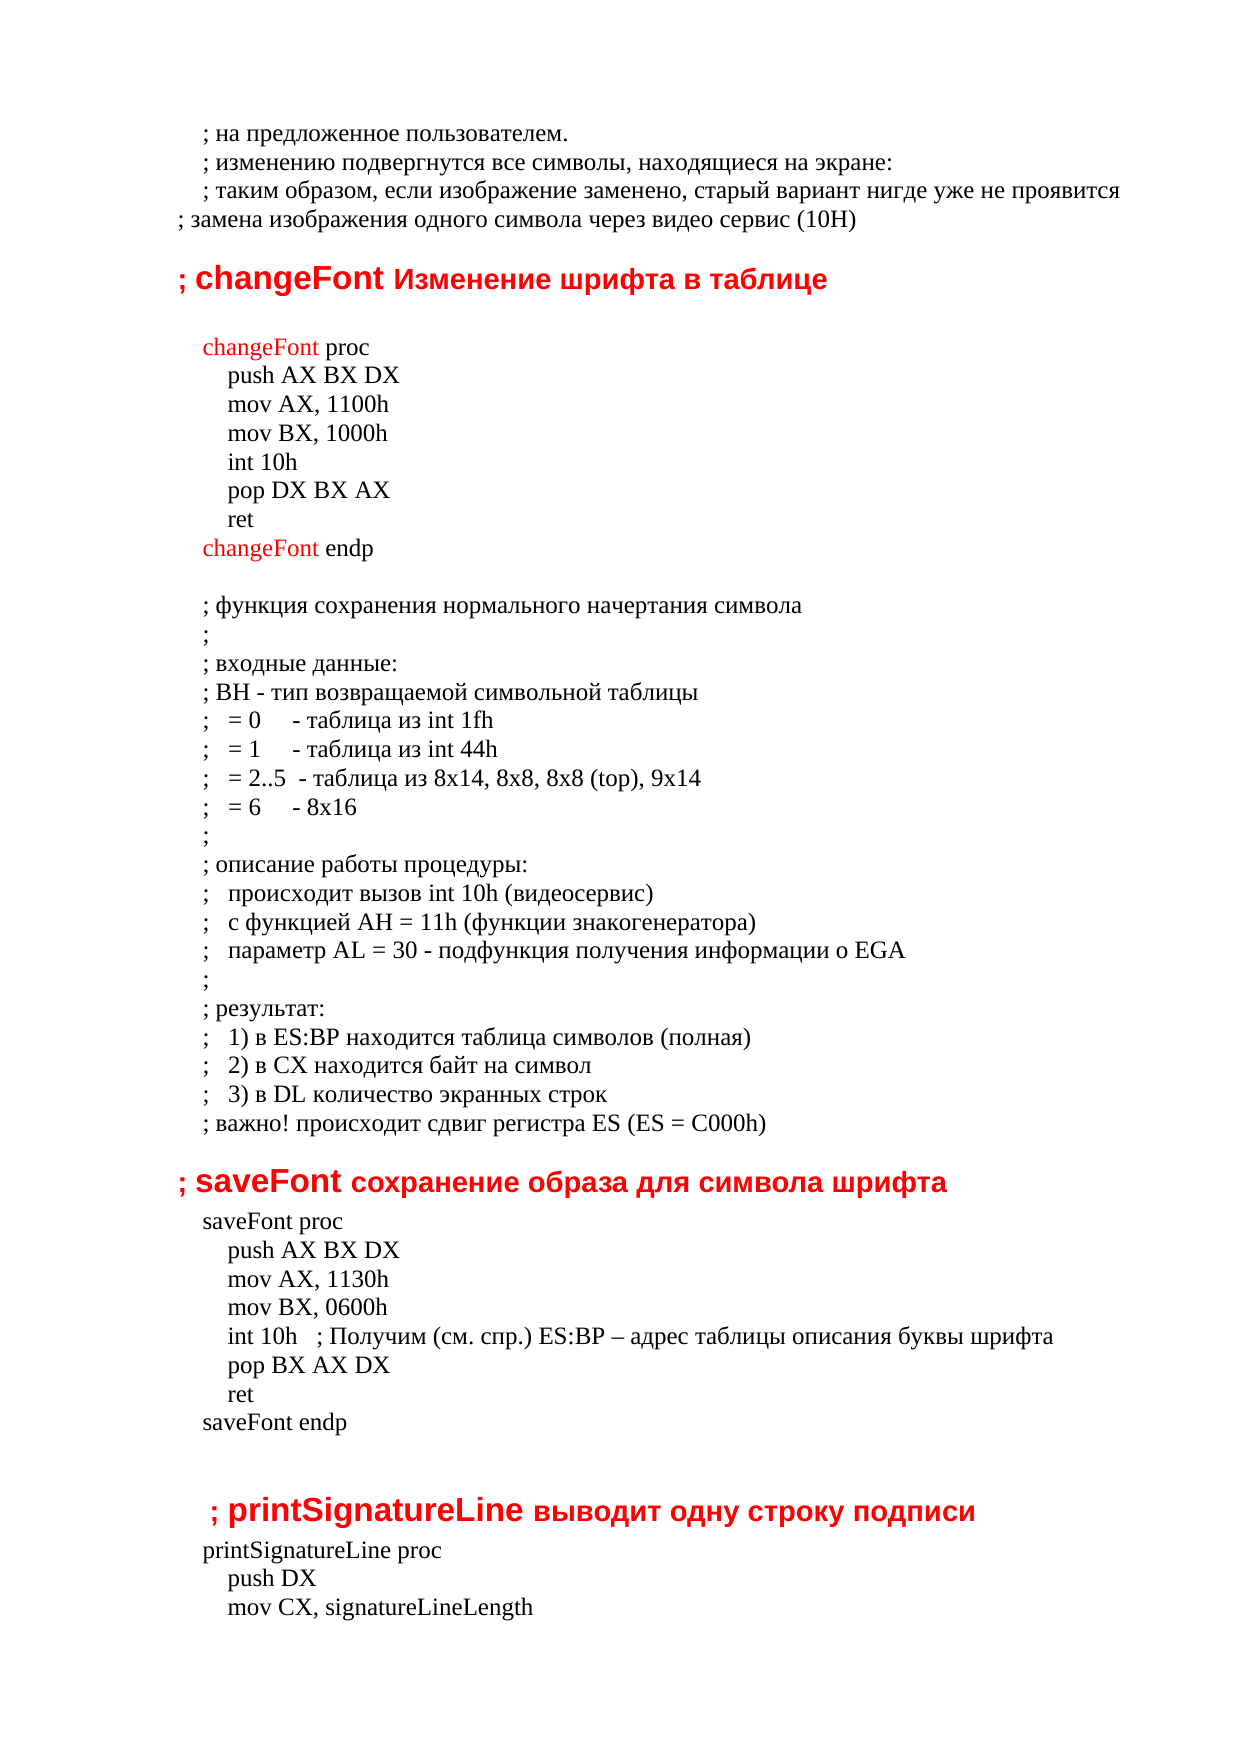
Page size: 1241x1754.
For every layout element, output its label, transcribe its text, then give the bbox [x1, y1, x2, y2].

text ; важно! происходит сдвиг регистра ES (ES = C000h) [177, 1108, 1152, 1137]
text mov BX, 1000h [177, 418, 1152, 447]
subtitle ; printSignatureLine выводит одну строку подписи [177, 1490, 1152, 1528]
subtitle ; changeFont Изменение шрифта в таблице [177, 258, 1152, 297]
text ; с функцией AH = 11h (функции знакогенератора) [177, 907, 1152, 935]
text ; = 0 - таблица из int 1fh [177, 705, 1152, 734]
text mov BX, 0600h [177, 1292, 1152, 1321]
text ; = 1 - таблица из int 44h [177, 734, 1152, 763]
text saveFont proc [177, 1206, 1152, 1235]
text changeFont proc [177, 332, 1152, 360]
text ret [177, 504, 1152, 533]
text ; 3) в DL количество экранных строк [177, 1079, 1152, 1108]
text ; = 6 - 8x16 [177, 792, 1152, 820]
text pop BX AX DX [177, 1350, 1152, 1379]
text ; BH - тип возвращаемой символьной таблицы [177, 677, 1152, 705]
text int 10h [177, 447, 1152, 475]
text ; на предложенное пользователем. [177, 118, 1152, 147]
text ; описание работы процедуры: [177, 849, 1152, 878]
text saveFont endp [177, 1407, 1152, 1436]
text ; изменению подвергнутся все символы, находящиеся на экране: [177, 147, 1152, 176]
text ; 2) в CX находится байт на символ [177, 1050, 1152, 1079]
text ; = 2..5 - таблица из 8x14, 8x8, 8x8 (top), 9x14 [177, 763, 1152, 792]
text ; входные данные: [177, 648, 1152, 677]
text printSignatureLine proc [177, 1535, 1152, 1563]
text int 10h ; Получим (см. спр.) ES:BP – адрес таблицы описания буквы шрифта [177, 1321, 1152, 1350]
text ; происходит вызов int 10h (видеосервис) [177, 878, 1152, 907]
text ; таким образом, если изображение заменено, старый вариант нигде уже не проявится [177, 176, 1152, 204]
text mov CX, signatureLineLength [177, 1592, 1152, 1621]
text ; [177, 820, 1152, 849]
text ; 1) в ES:BP находится таблица символов (полная) [177, 1022, 1152, 1050]
text ret [177, 1379, 1152, 1407]
text changeFont endp [177, 533, 1152, 562]
text ; параметр AL = 30 - подфункция получения информации о EGA [177, 935, 1152, 964]
text ; функция сохранения нормального начертания символа [177, 590, 1152, 619]
text push AX BX DX [177, 360, 1152, 389]
text ; замена изображения одного символа через видео сервис (10Н) [177, 204, 1152, 233]
text ; результат: [177, 993, 1152, 1022]
subtitle ; saveFont сохранение образа для символа шрифта [177, 1162, 1152, 1200]
text push DX [177, 1563, 1152, 1592]
text ; [177, 964, 1152, 993]
text mov AX, 1130h [177, 1264, 1152, 1292]
text push AX BX DX [177, 1235, 1152, 1264]
text mov AX, 1100h [177, 389, 1152, 418]
text ; [177, 619, 1152, 648]
text pop DX BX AX [177, 475, 1152, 504]
